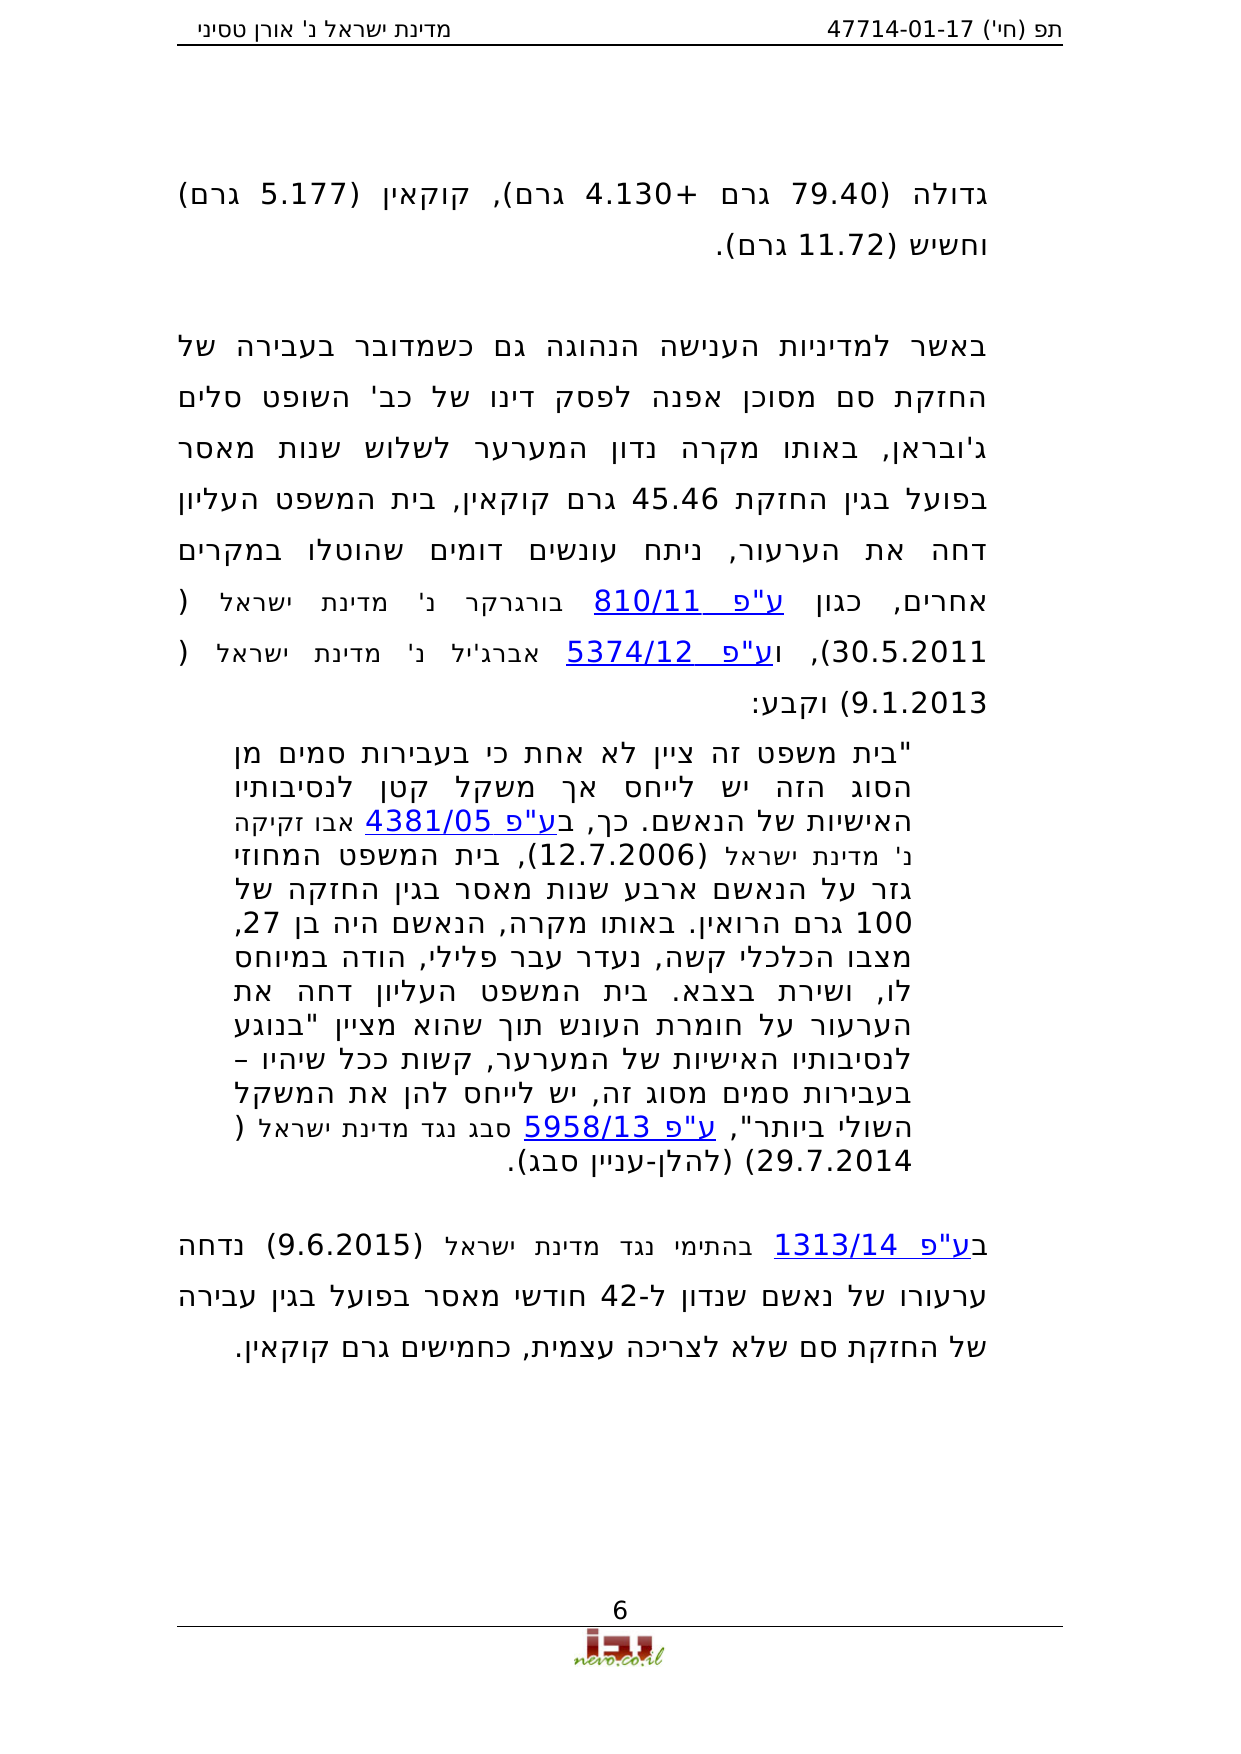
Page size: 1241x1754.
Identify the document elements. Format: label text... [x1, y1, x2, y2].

text באשר למדיניות הענישה הנהוגה גם כשמדובר בעבירה של החזקת סם מסוכן אפנה לפסק דינו של כב' השופט סלים ג'ובראן, באותו מקרה נדון המערער לשלוש שנות מאסר בפועל בגין החזקת 45.46 גרם קוקאין, בית המשפט העליון דחה את הערעור, ניתח עונשים דומים שהוטלו במקרים אחרים, כגון ע"פ 810/11 בורגרקר נ' מדינת ישראל (30.5.2011), וע"פ 5374/12 אברג'יל נ' מדינת ישראל (9.1.2013) וקבע: [177, 329, 988, 720]
picture [574, 1628, 666, 1667]
text "בית משפט זה ציין לא אחת כי בעבירות סמים מן הסוג הזה יש לייחס אך משקל קטן לנסיבותיו האישיות של הנאשם. כך, בע"פ 4381/05 אבו זקיקה נ' מדינת ישראל (12.7.2006), בית המשפט המחוזי גזר על הנאשם ארבע שנות מאסר בגין החזקה של 100 גרם הרואין. באותו מקרה, הנאשם היה בן 27, מצבו הכלכלי קשה, נעדר עבר פלילי, הודה במיוחס לו, ושירת בצבא. בית המשפט העליון דחה את הערעור על חומרת העונש תוך שהוא מציין "בנוגע לנסיבותיו האישיות של המערער, קשות ככל שיהיו – בעבירות סמים מסוג זה, יש לייחס להן את המשקל השולי ביותר", ע"פ 5958/13 סבג נגד מדינת ישראל (29.7.2014) (להלן-עניין סבג). [233, 737, 913, 1178]
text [177, 177, 988, 262]
text בע"פ 1313/14 בהתימי נגד מדינת ישראל (9.6.2015) נדחה ערעורו של נאשם שנדון ל-42 חודשי מאסר בפועל בגין עבירה של החזקת סם שלא לצריכה עצמית, כחמישים גרם קוקאין. [177, 1229, 988, 1364]
